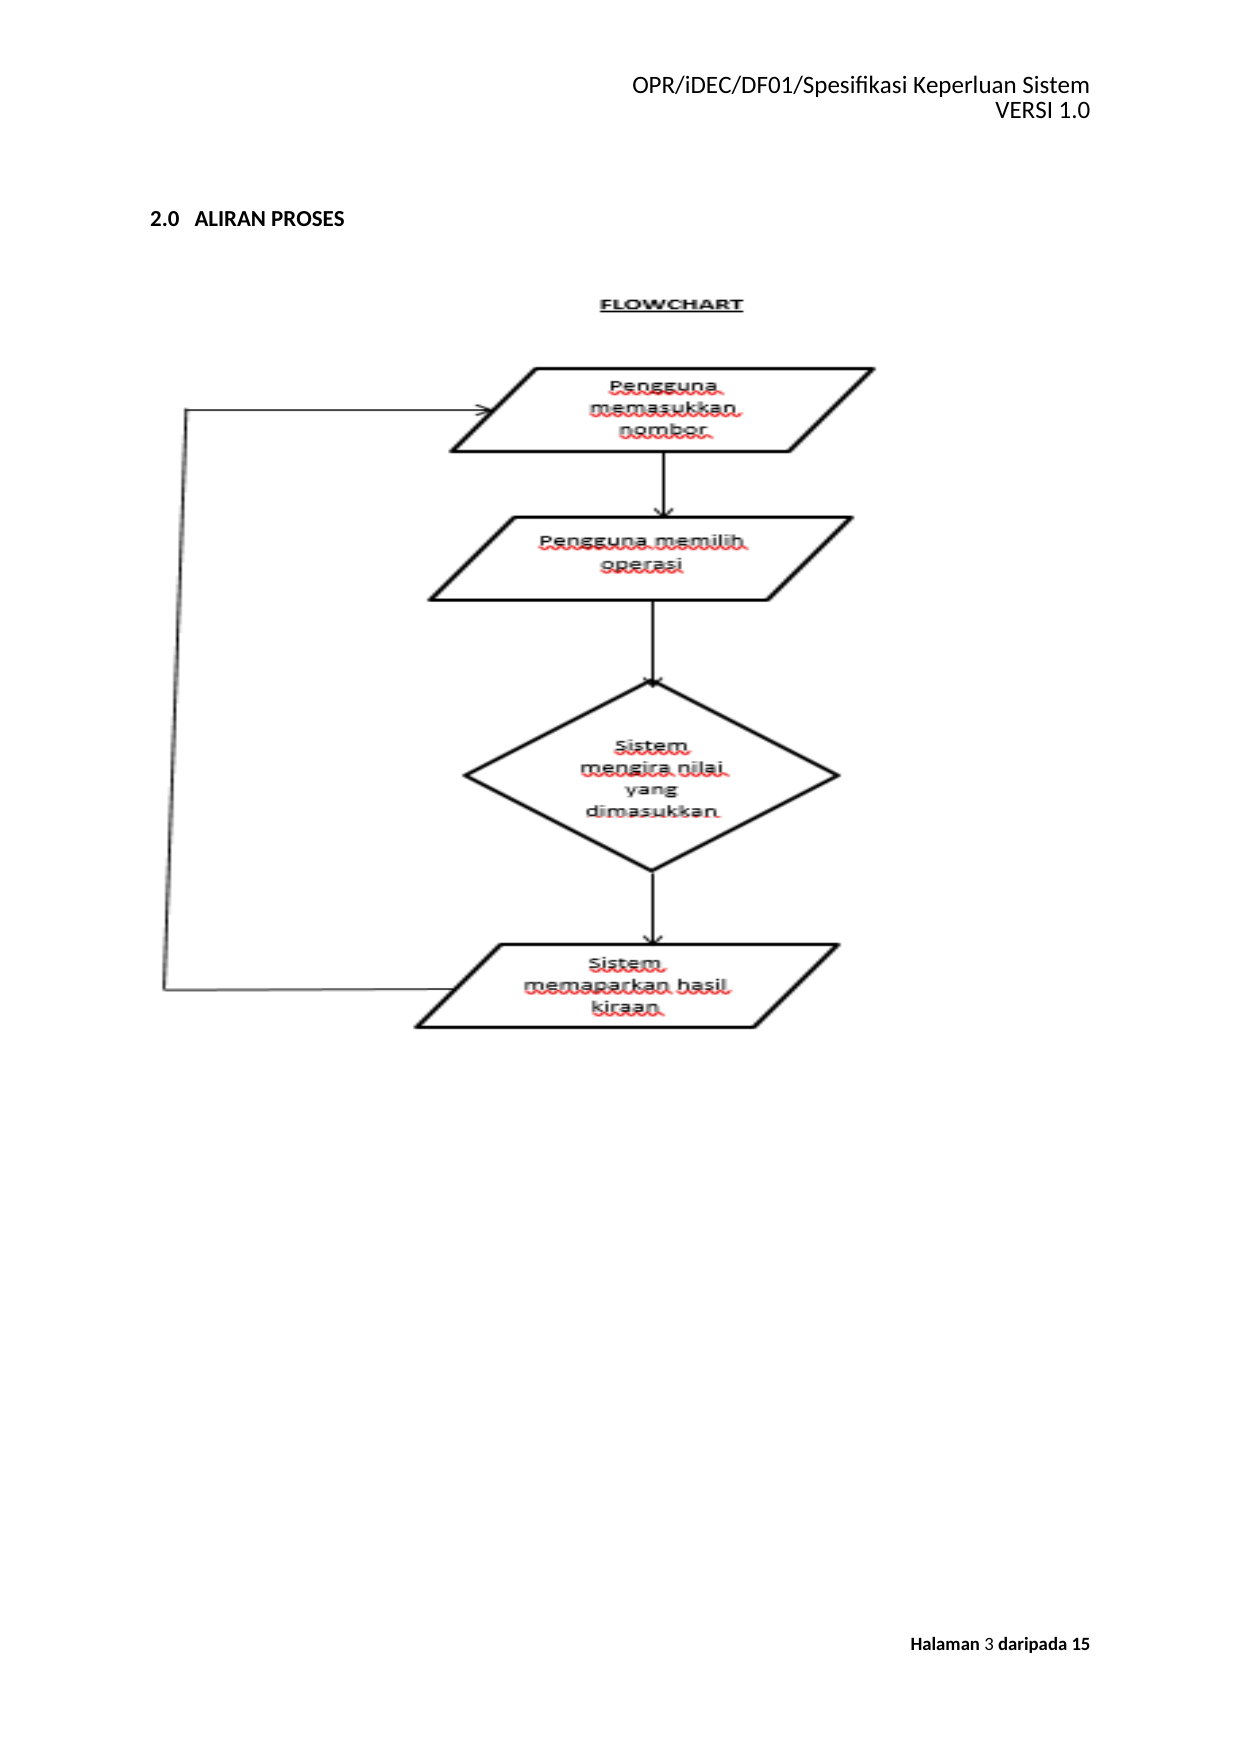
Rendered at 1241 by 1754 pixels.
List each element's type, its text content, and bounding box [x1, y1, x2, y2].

picture [150, 240, 1079, 1048]
subtitle ALIRAN PROSES [150, 204, 1090, 232]
